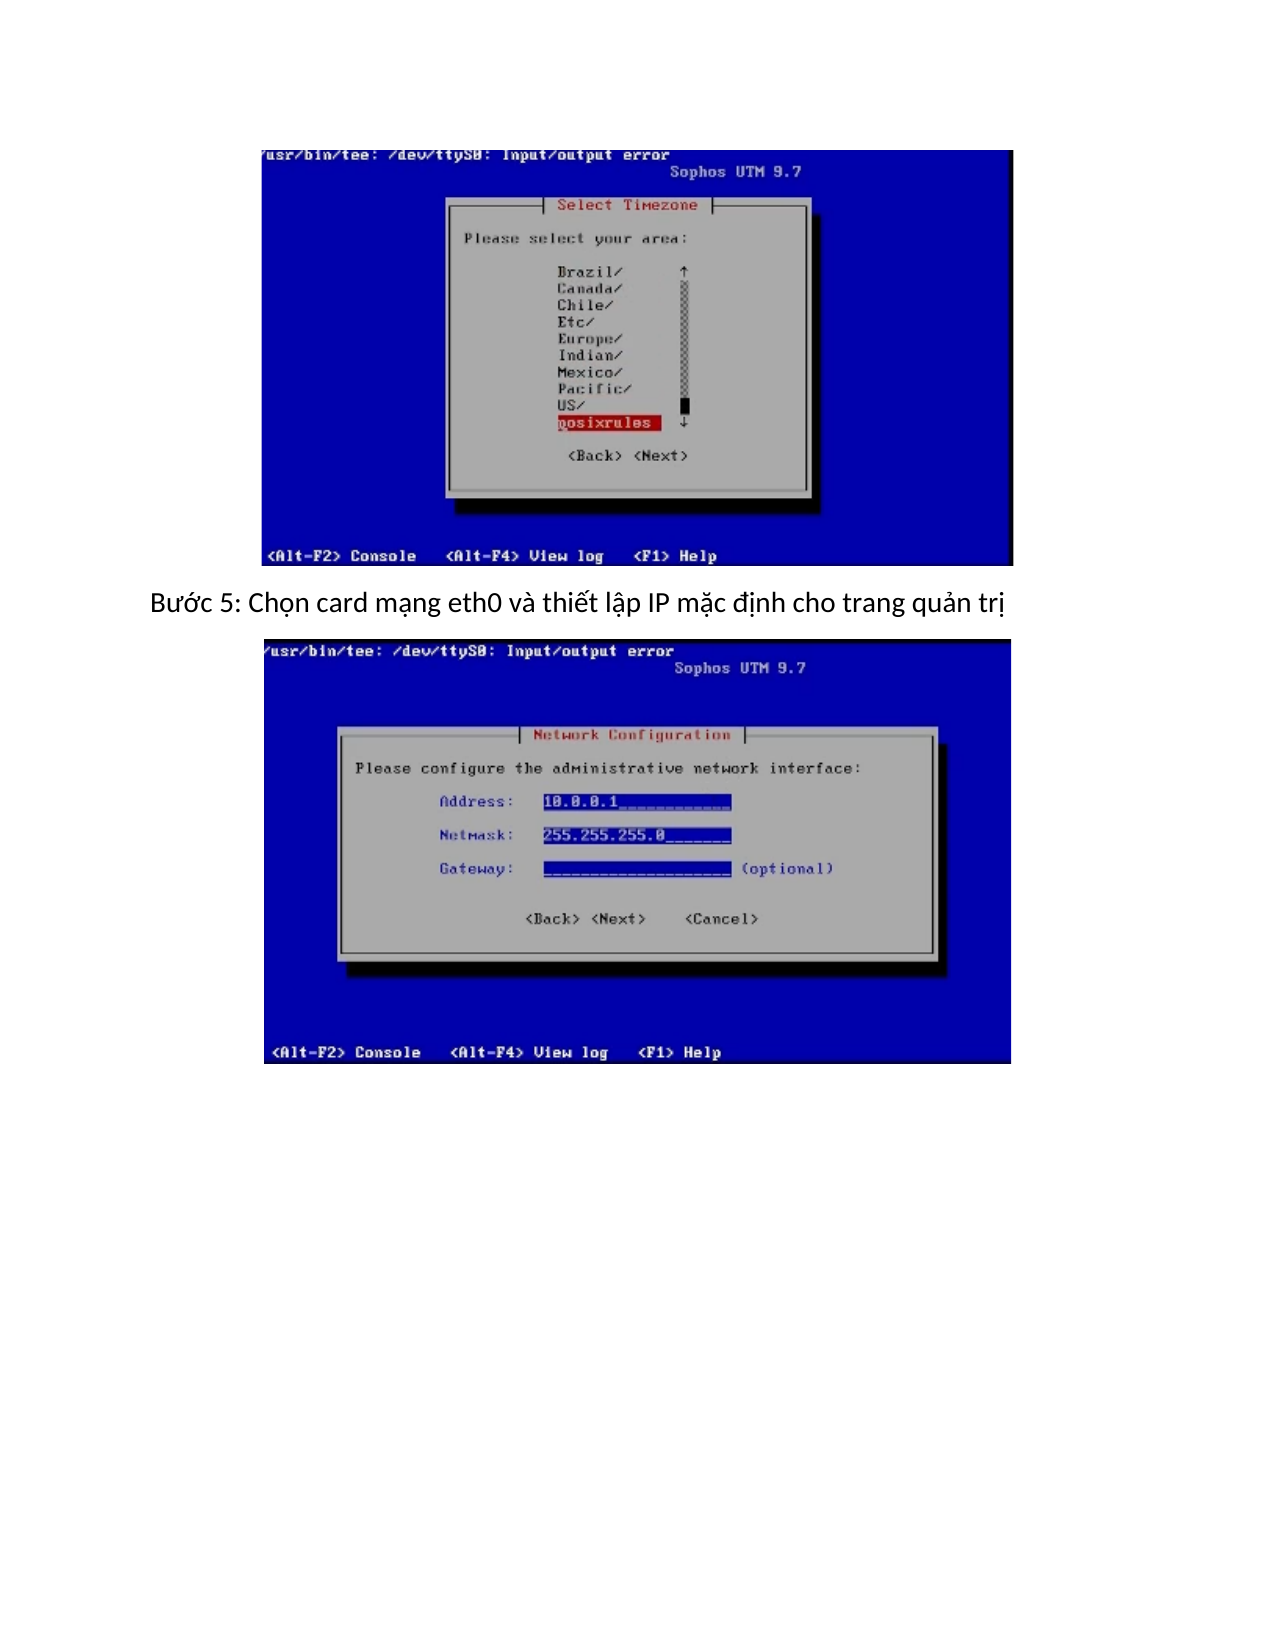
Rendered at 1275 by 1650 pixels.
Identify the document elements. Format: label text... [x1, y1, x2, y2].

text Bước 5: Chọn card mạng eth0 và thiết lập IP mặc định cho trang quản trị [150, 584, 1125, 620]
picture [264, 639, 1012, 1064]
picture [261, 150, 1014, 566]
